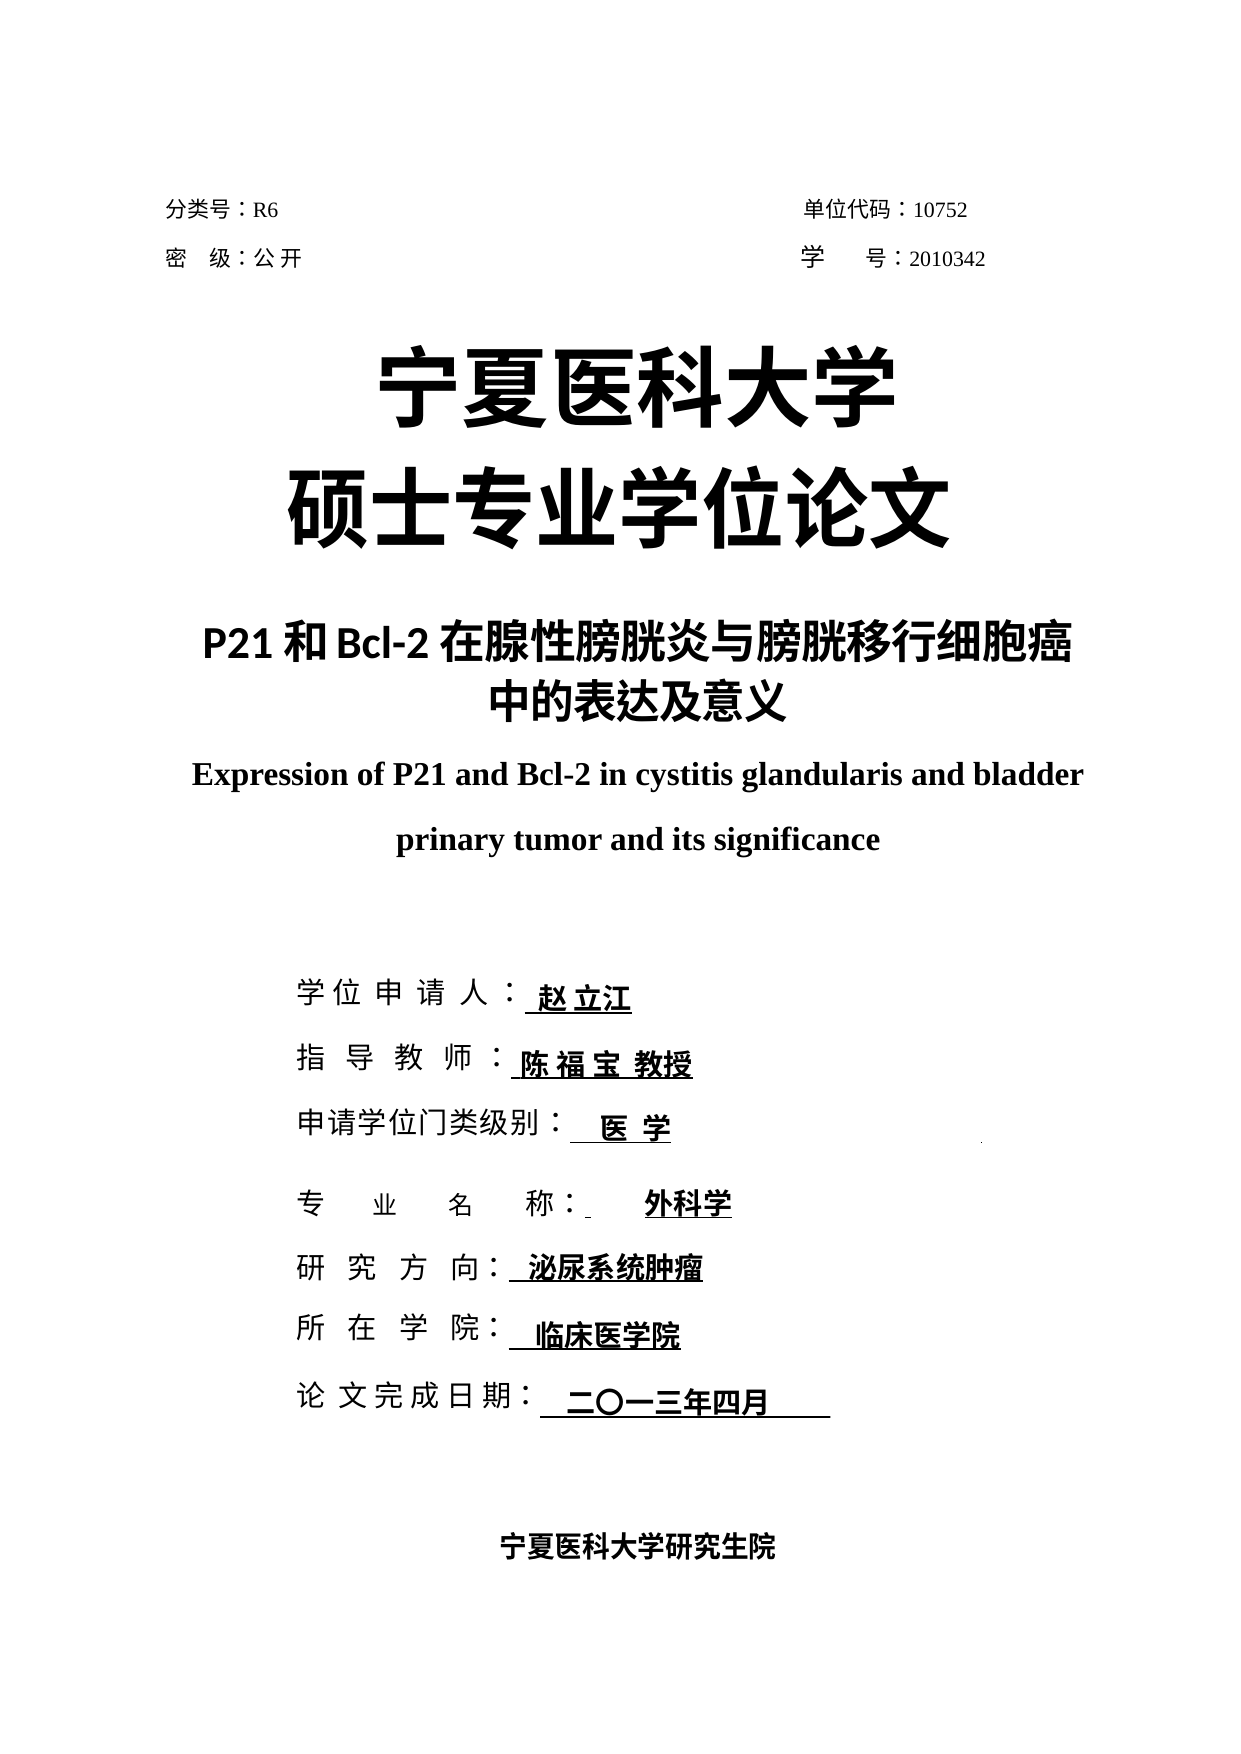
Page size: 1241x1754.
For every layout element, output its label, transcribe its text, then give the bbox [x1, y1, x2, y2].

text 专 业 名 称： 外科学 [296, 1173, 1105, 1222]
text 研 究 方 向： 泌尿系统肿瘤 所 在 学 院： 临床医学院 论 文 完 成 日 期： 二〇一三年四月 [296, 1250, 983, 1421]
text 密 级：公 开 学 号：2010342 [165, 224, 1105, 273]
text 宁夏医科大学研究生院 [185, 1517, 1091, 1565]
text 学 位 申 请 人 ： 赵 立江 指 导 教 师 ： 陈 福 宝 教授 申请学位门类级别： 医 学 [296, 975, 984, 1147]
text Expression of P21 and Bcl-2 in cystitis glandularis and bladder prinary tumor and its significance [185, 754, 1091, 857]
text 宁夏医科大学 硕士专业学位论文 [286, 336, 984, 563]
text 分类号：R6 单位代码：10752 [165, 174, 1105, 222]
text P21 和 Bcl-2 在腺性膀胱炎与膀胱移行细胞癌中的表达及意义 [185, 614, 1091, 730]
